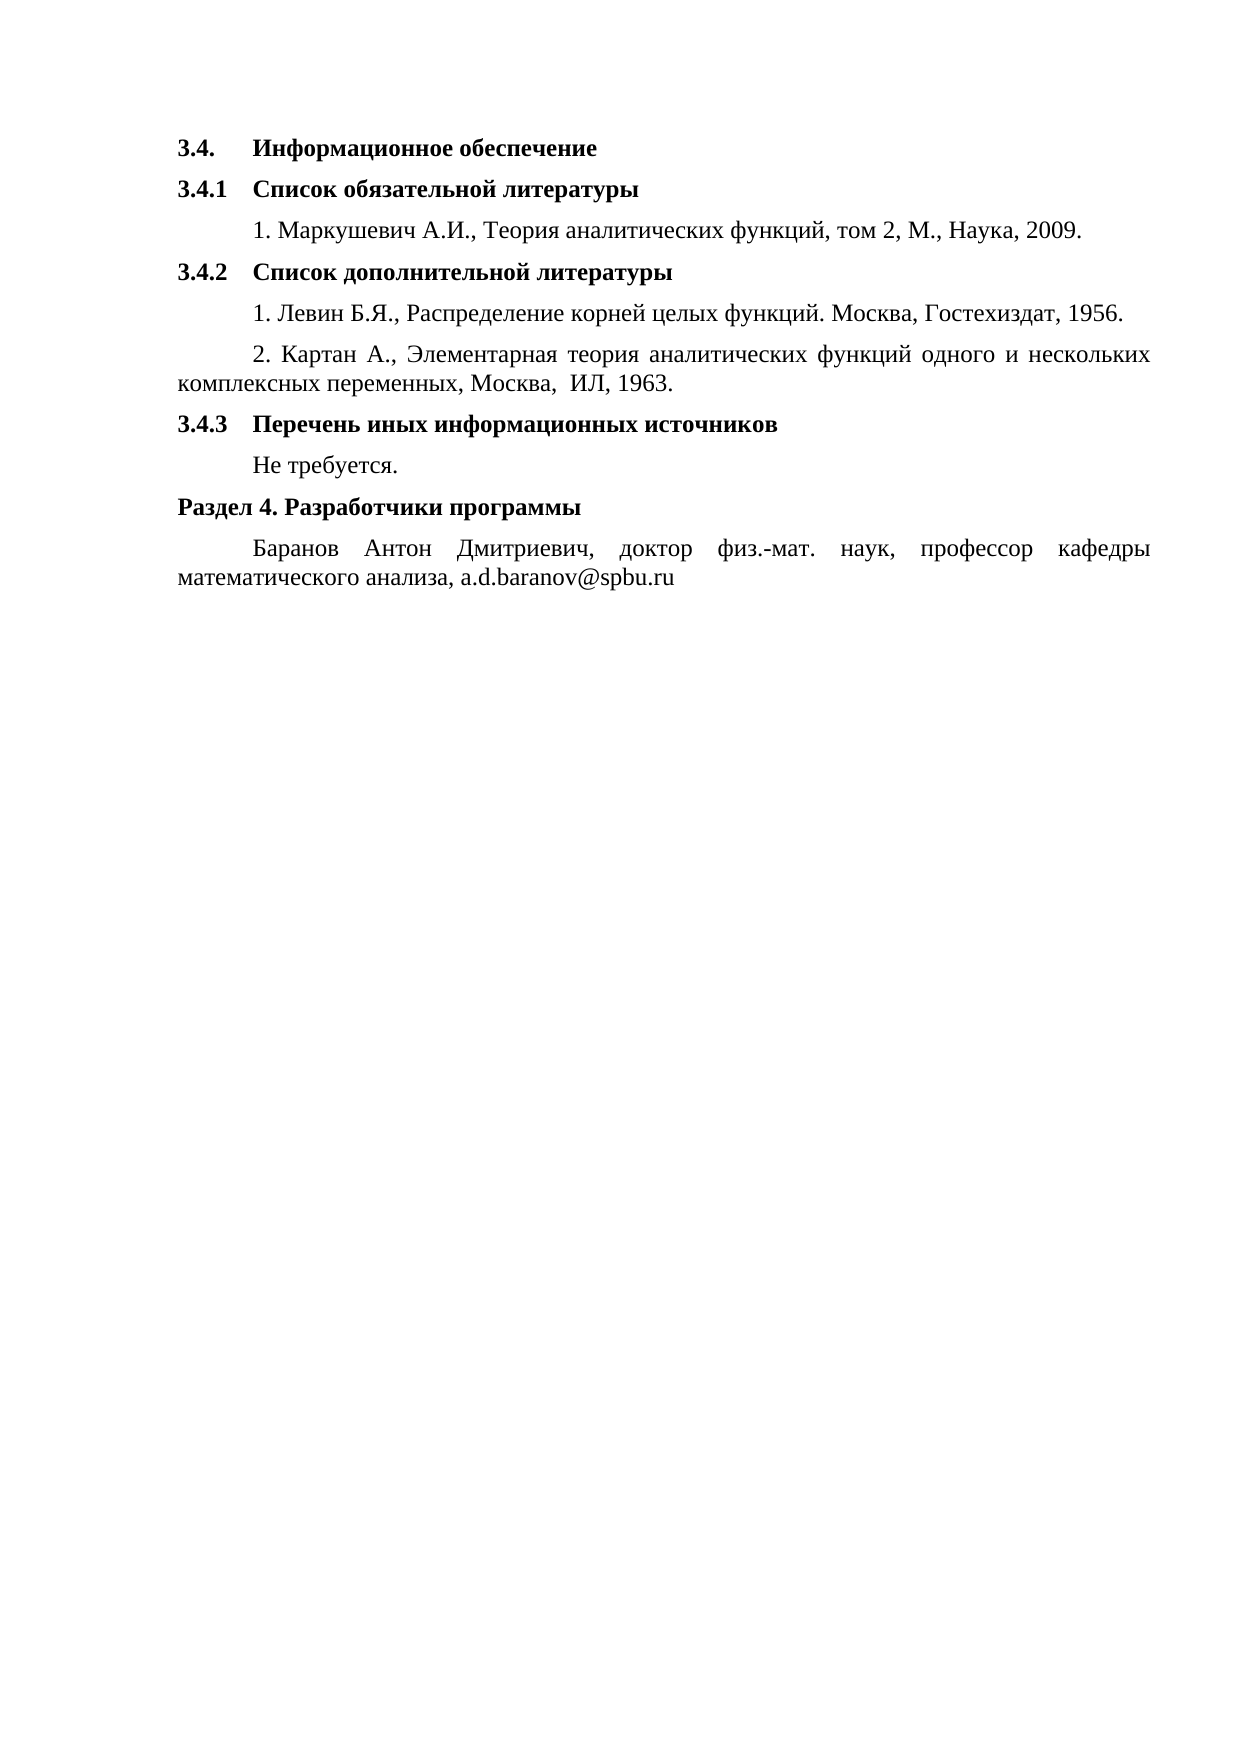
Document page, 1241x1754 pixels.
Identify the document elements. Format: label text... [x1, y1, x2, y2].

text 3.4.1 Список обязательной литературы [177, 174, 1152, 203]
text 3.4.3 Перечень иных информационных источников [177, 409, 1152, 438]
text 1. Маркушевич А.И., Теория аналитических функций, том 2, М., Наука, 2009. [177, 215, 1152, 244]
text 3.4. Информационное обеспечение [177, 133, 1152, 162]
text 3.4.2 Список дополнительной литературы [177, 257, 1152, 285]
text 1. Левин Б.Я., Распределение корней целых функций. Москва, Гостехиздат, 1956. [177, 298, 1152, 327]
text 2. Картан А., Элементарная теория аналитических функций одного и нескольких комплексных переменных, Москва, ИЛ, 1963. [177, 339, 1152, 397]
text Не требуется. [177, 450, 1152, 479]
text Раздел 4. Разработчики программы [177, 492, 1152, 520]
text Баранов Антон Дмитриевич, доктор физ.-мат. наук, профессор кафедры математического анализа, a.d.baranov@spbu.ru [177, 533, 1152, 590]
